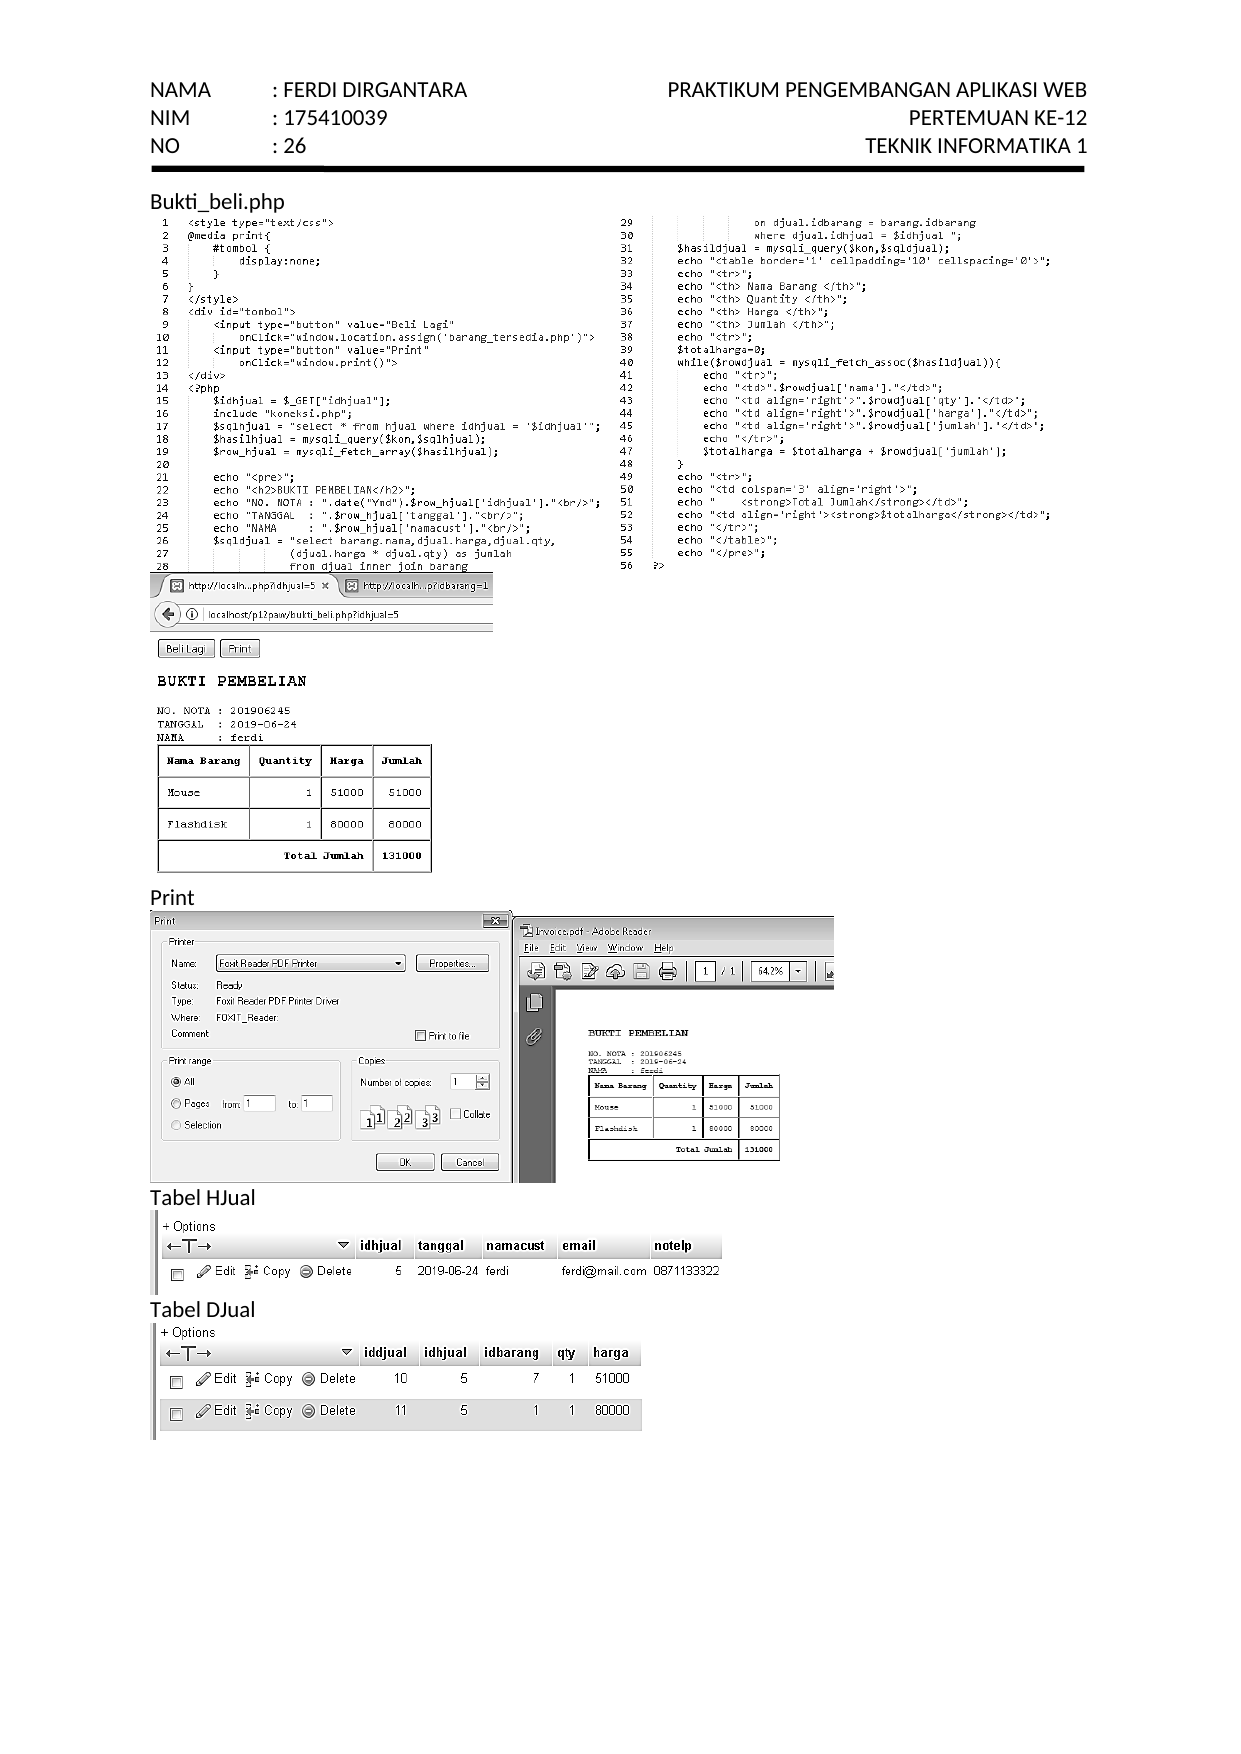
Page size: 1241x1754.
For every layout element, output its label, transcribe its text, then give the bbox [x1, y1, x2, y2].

list Tabel HJual [150, 1183, 1090, 1211]
list Bukti_beli.php [150, 187, 1090, 215]
list Tabel DJual [150, 1295, 1090, 1323]
picture [150, 215, 1075, 883]
picture [150, 1323, 663, 1440]
picture [150, 910, 834, 1183]
picture [150, 1210, 735, 1295]
list Print [150, 883, 1090, 911]
